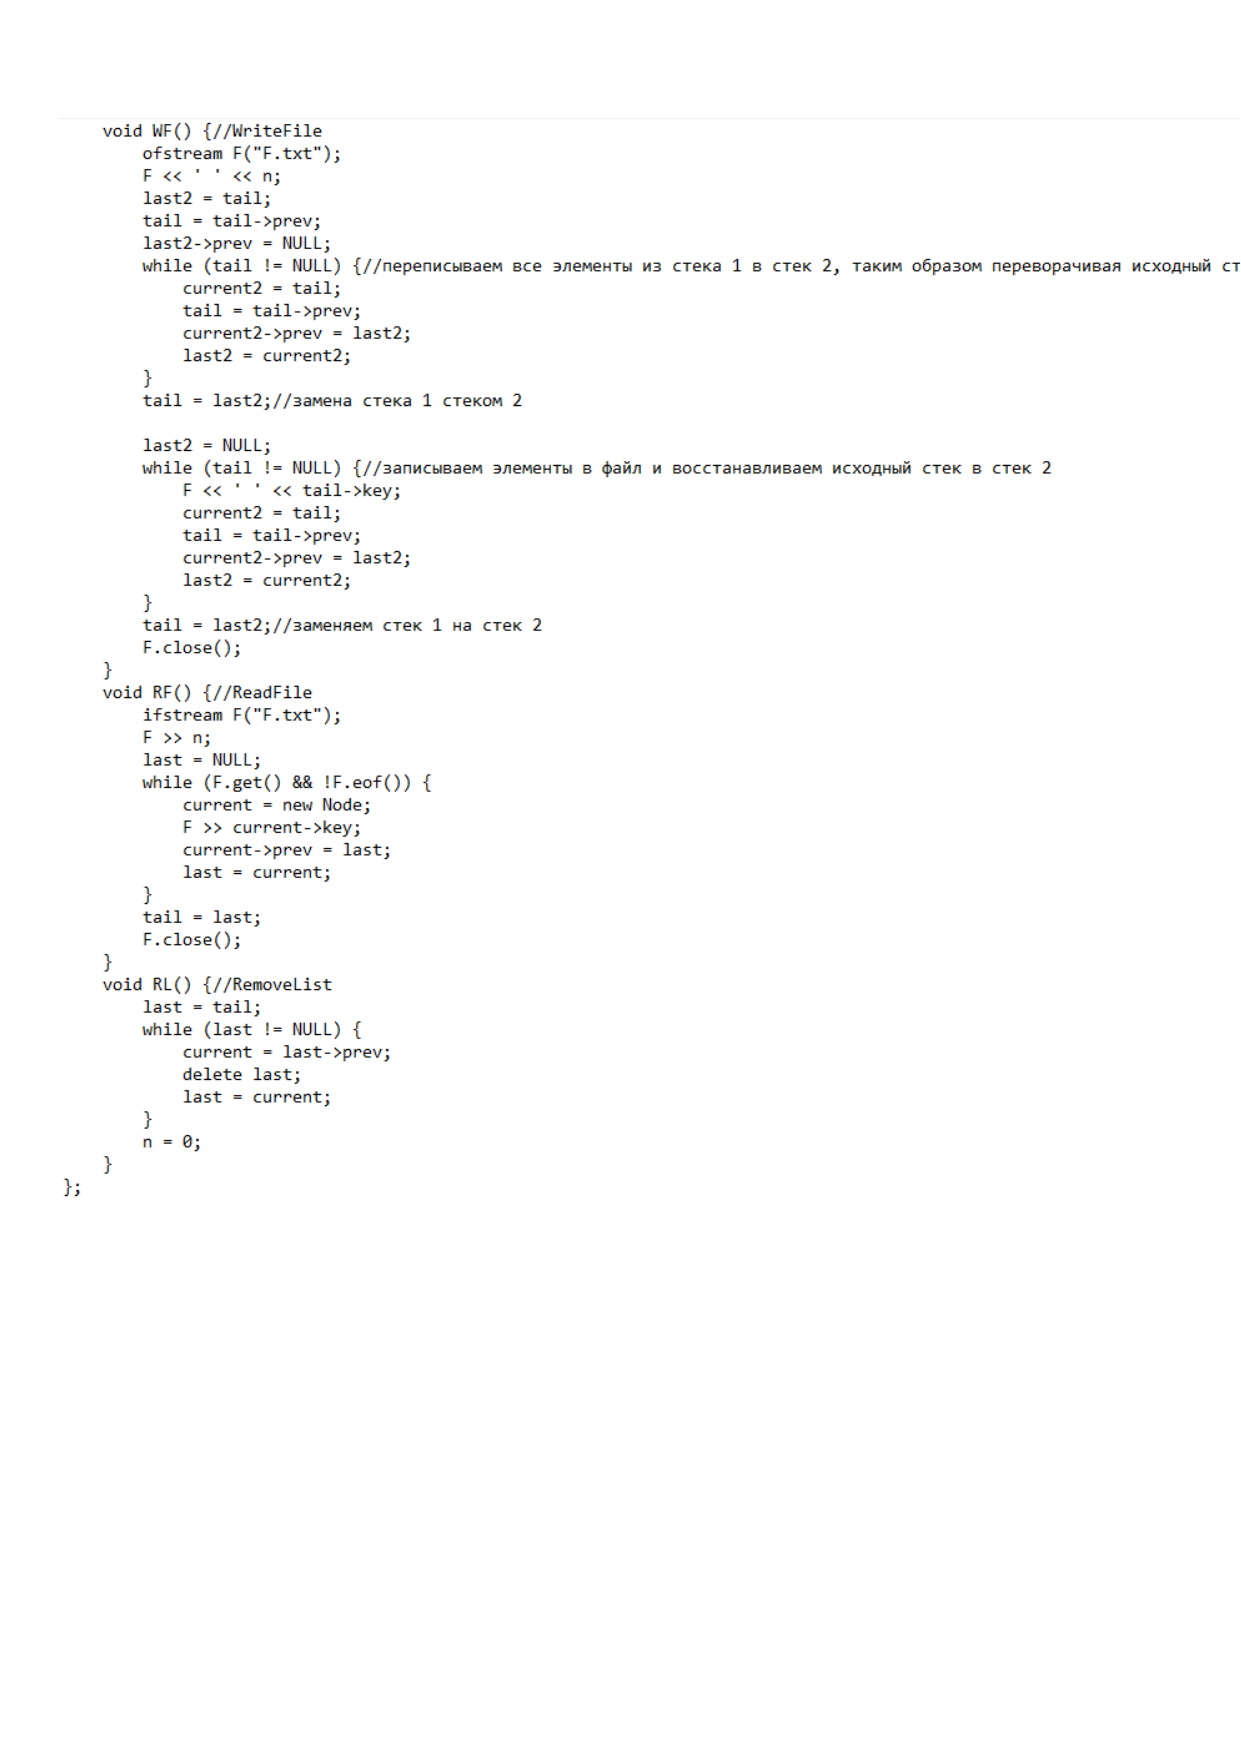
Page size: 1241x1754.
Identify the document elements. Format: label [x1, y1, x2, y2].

picture [59, 118, 1241, 1205]
